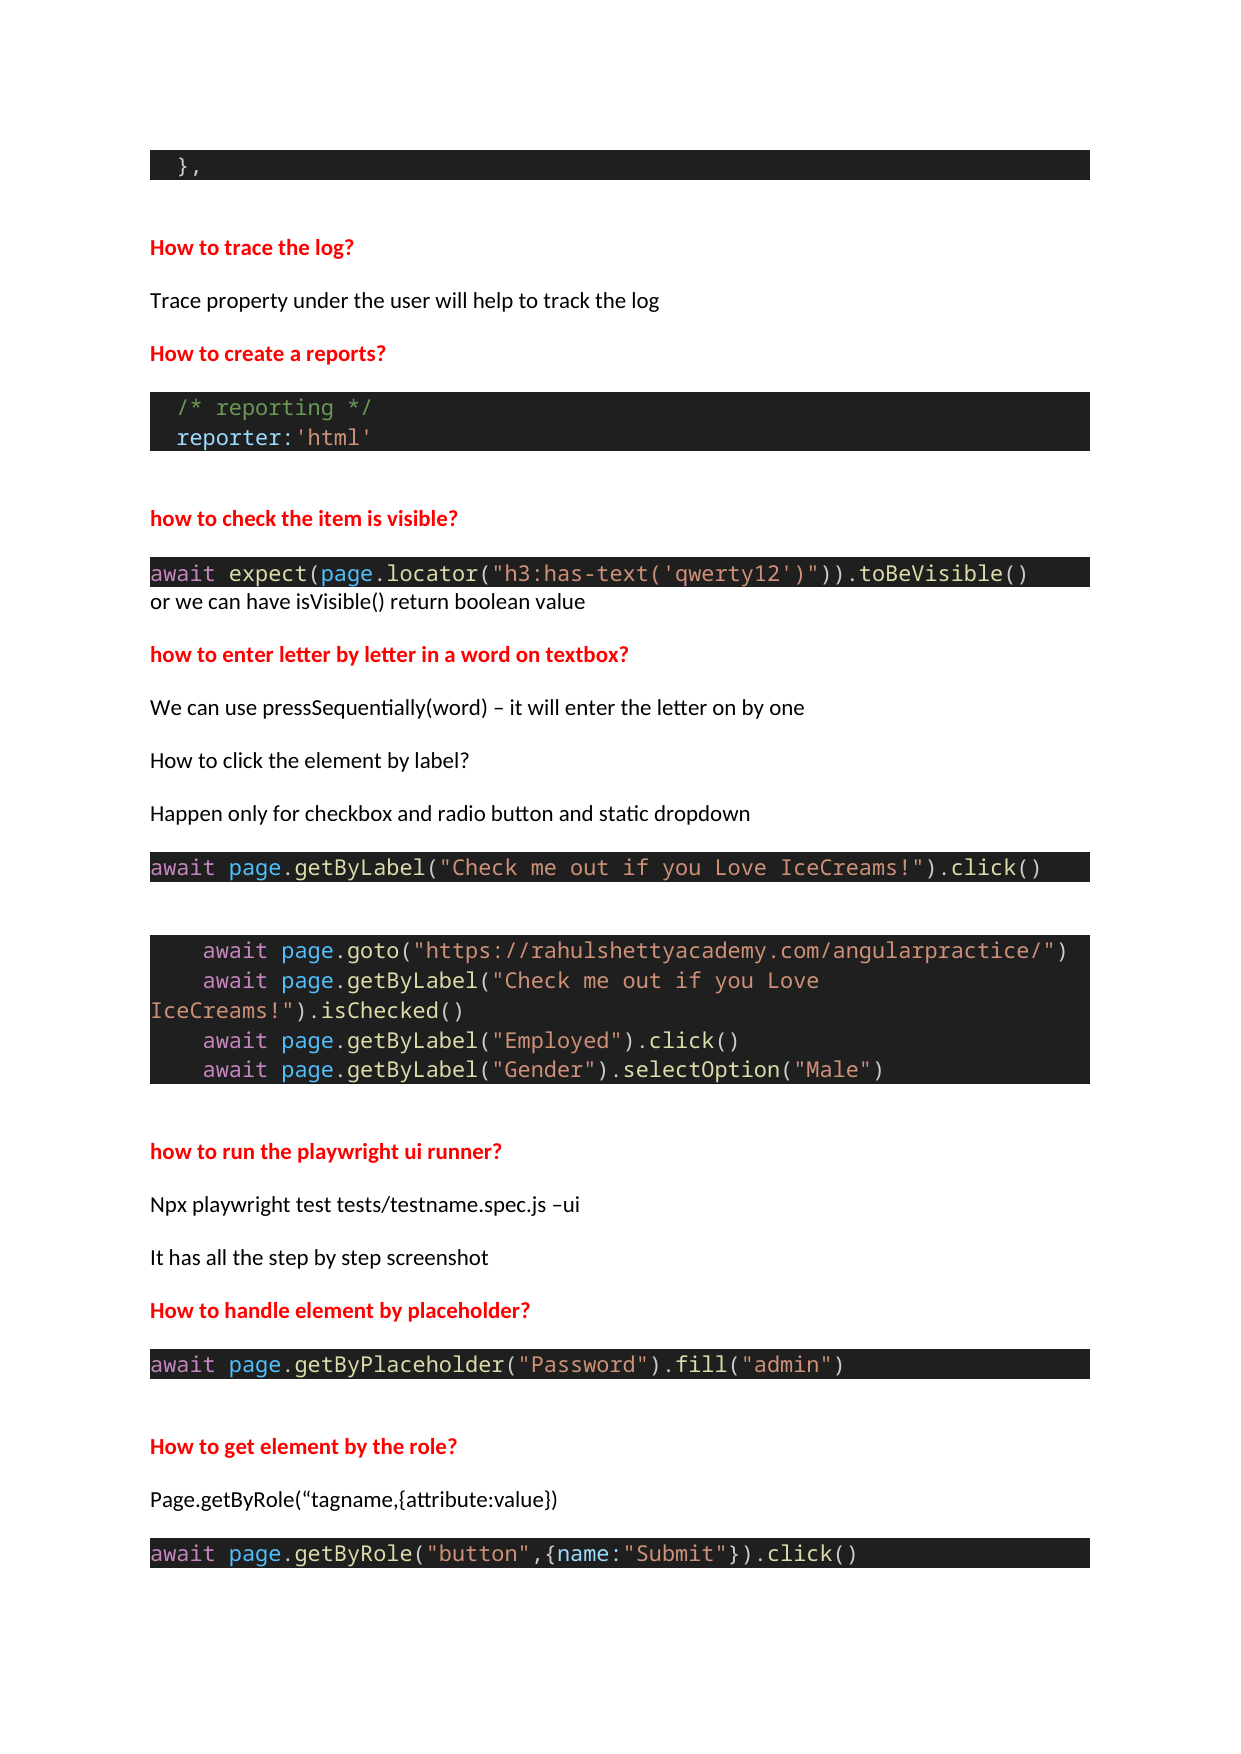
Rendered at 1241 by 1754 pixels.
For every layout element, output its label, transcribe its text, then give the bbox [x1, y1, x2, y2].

text await page.getByRole("button",{name:"Submit"}).click() [150, 1538, 1090, 1568]
text }, [150, 150, 1090, 180]
text Npx playwright test tests/testname.spec.js –ui [150, 1190, 1090, 1218]
text /* reporting */ [150, 392, 1090, 422]
text how to enter letter by letter in a word on textbox? [150, 640, 1090, 668]
text await page.getByLabel("Check me out if you Love IceCreams!").click() [150, 852, 1090, 882]
text It has all the step by step screenshot [150, 1243, 1090, 1271]
text await expect(page.locator("h3:has-text('qwerty12')")).toBeVisible() [150, 557, 1090, 587]
text How to click the element by label? [150, 746, 1090, 774]
text How to get element by the role? [150, 1432, 1090, 1460]
text await page.getByLabel("Gender").selectOption("Male") [150, 1054, 1090, 1084]
text or we can have isVisible() return boolean value [150, 587, 1090, 615]
text await page.getByLabel("Employed").click() [150, 1024, 1090, 1054]
text how to check the item is visible? [150, 504, 1090, 532]
text Page.getByRole(“tagname,{attribute:value}) [150, 1485, 1090, 1513]
text Happen only for checkbox and radio button and static dropdown [150, 799, 1090, 827]
text How to handle element by placeholder? [150, 1296, 1090, 1324]
text Trace property under the user will help to track the log [150, 286, 1090, 314]
text How to create a reports? [150, 339, 1090, 367]
text await page.goto("https://rahulshettyacademy.com/angularpractice/") [150, 935, 1090, 965]
text await page.getByPlaceholder("Password").fill("admin") [150, 1349, 1090, 1379]
text reporter:'html' [150, 422, 1090, 451]
text how to run the playwright ui runner? [150, 1137, 1090, 1165]
text We can use pressSequentially(word) – it will enter the letter on by one [150, 693, 1090, 721]
text How to trace the log? [150, 233, 1090, 261]
text await page.getByLabel("Check me out if you Love IceCreams!").isChecked() [150, 965, 1090, 1024]
